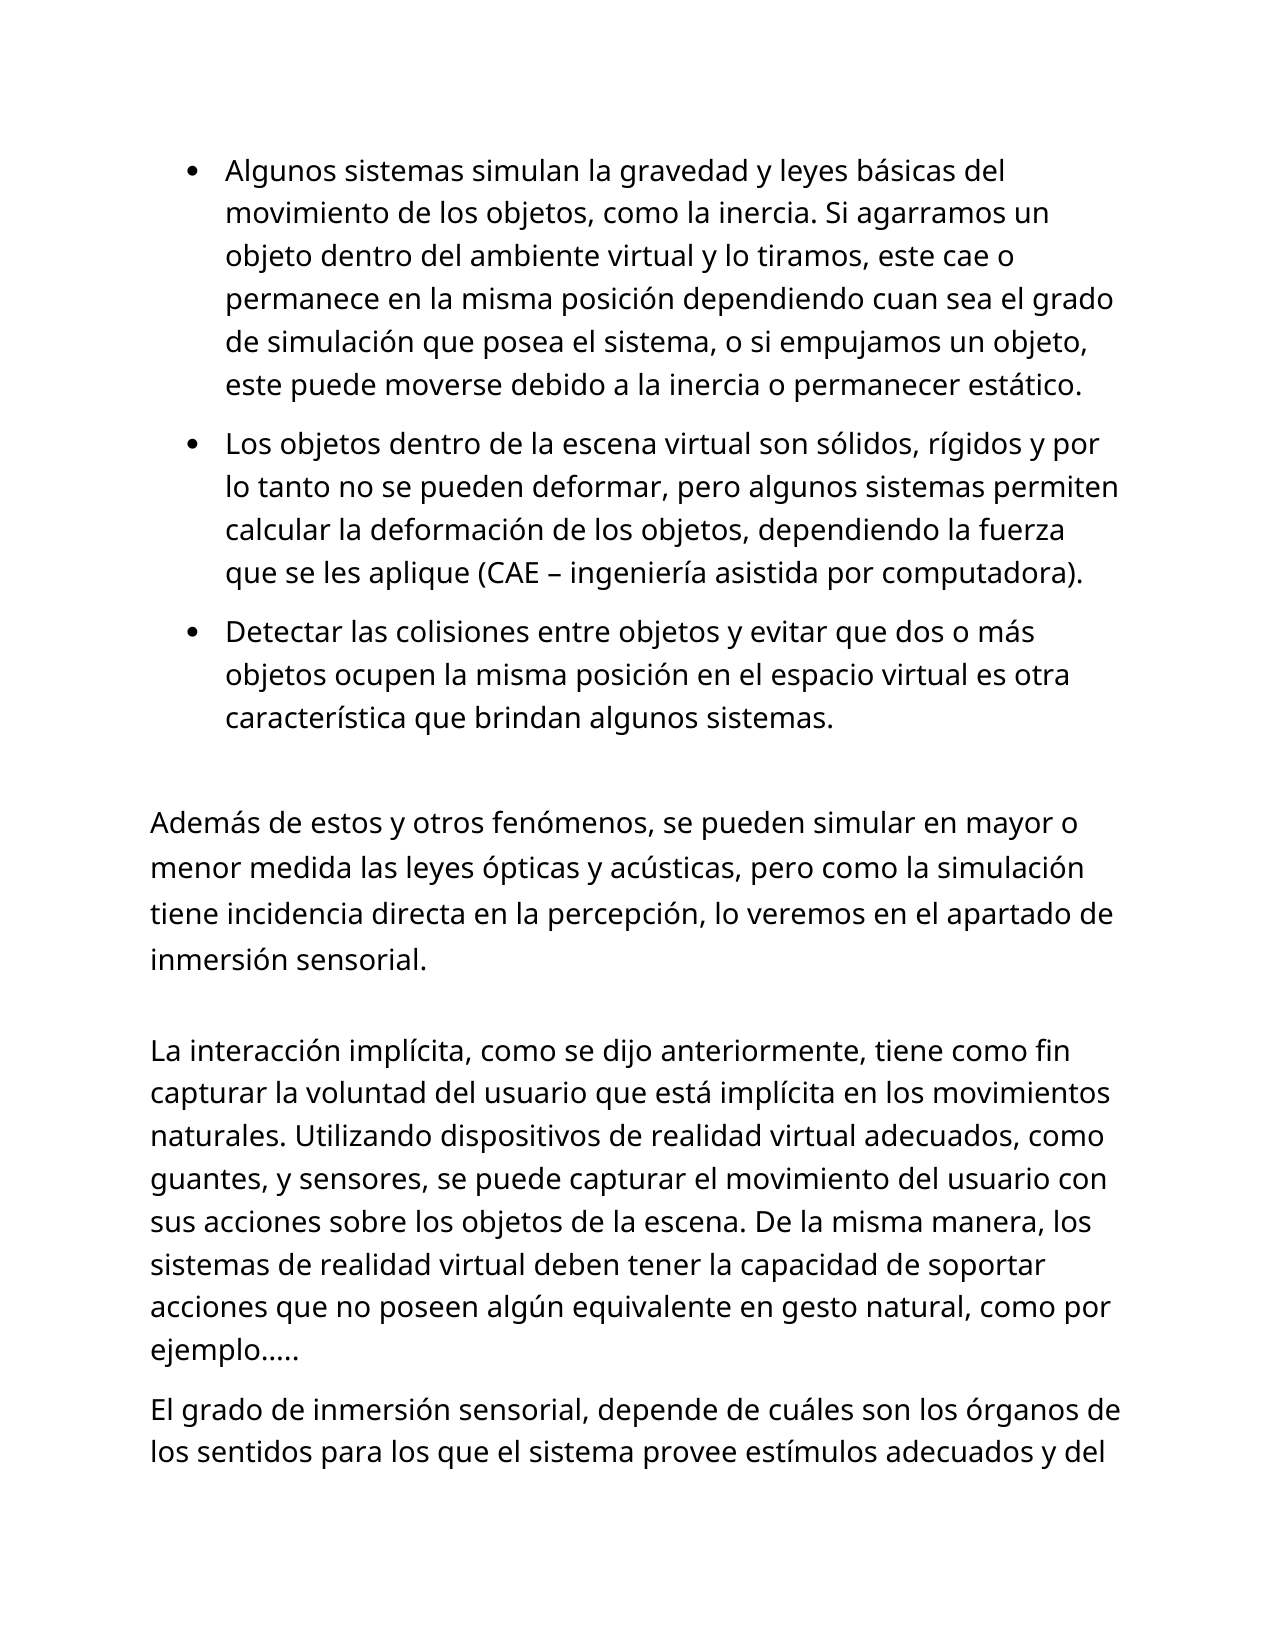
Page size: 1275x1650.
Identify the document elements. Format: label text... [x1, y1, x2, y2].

text Además de estos y otros fenómenos, se pueden simular en mayor o menor medida las leyes ópticas y acústicas, pero como la simulación tiene incidencia directa en la percepción, lo veremos en el apartado de inmersión sensorial. [150, 802, 1125, 979]
text La interacción implícita, como se dijo anteriormente, tiene como fin capturar la voluntad del usuario que está implícita en los movimientos naturales. Utilizando dispositivos de realidad virtual adecuados, como guantes, y sensores, se puede capturar el movimiento del usuario con sus acciones sobre los objetos de la escena. De la misma manera, los sistemas de realidad virtual deben tener la capacidad de soportar acciones que no poseen algún equivalente en gesto natural, como por ejemplo….. [150, 1030, 1125, 1369]
list Los objetos dentro de la escena virtual son sólidos, rígidos y por lo tanto no se pueden deformar, pero algunos sistemas permiten calcular la deformación de los objetos, dependiendo la fuerza que se les aplique (CAE – ingeniería asistida por computadora). [187, 423, 1125, 592]
list Algunos sistemas simulan la gravedad y leyes básicas del movimiento de los objetos, como la inercia. Si agarramos un objeto dentro del ambiente virtual y lo tiramos, este cae o permanece en la misma posición dependiendo cuan sea el grado de simulación que posea el sistema, o si empujamos un objeto, este puede moverse debido a la inercia o permanecer estático. [187, 150, 1125, 404]
list Detectar las colisiones entre objetos y evitar que dos o más objetos ocupen la misma posición en el espacio virtual es otra característica que brindan algunos sistemas. [187, 611, 1125, 737]
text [150, 1389, 1125, 1471]
